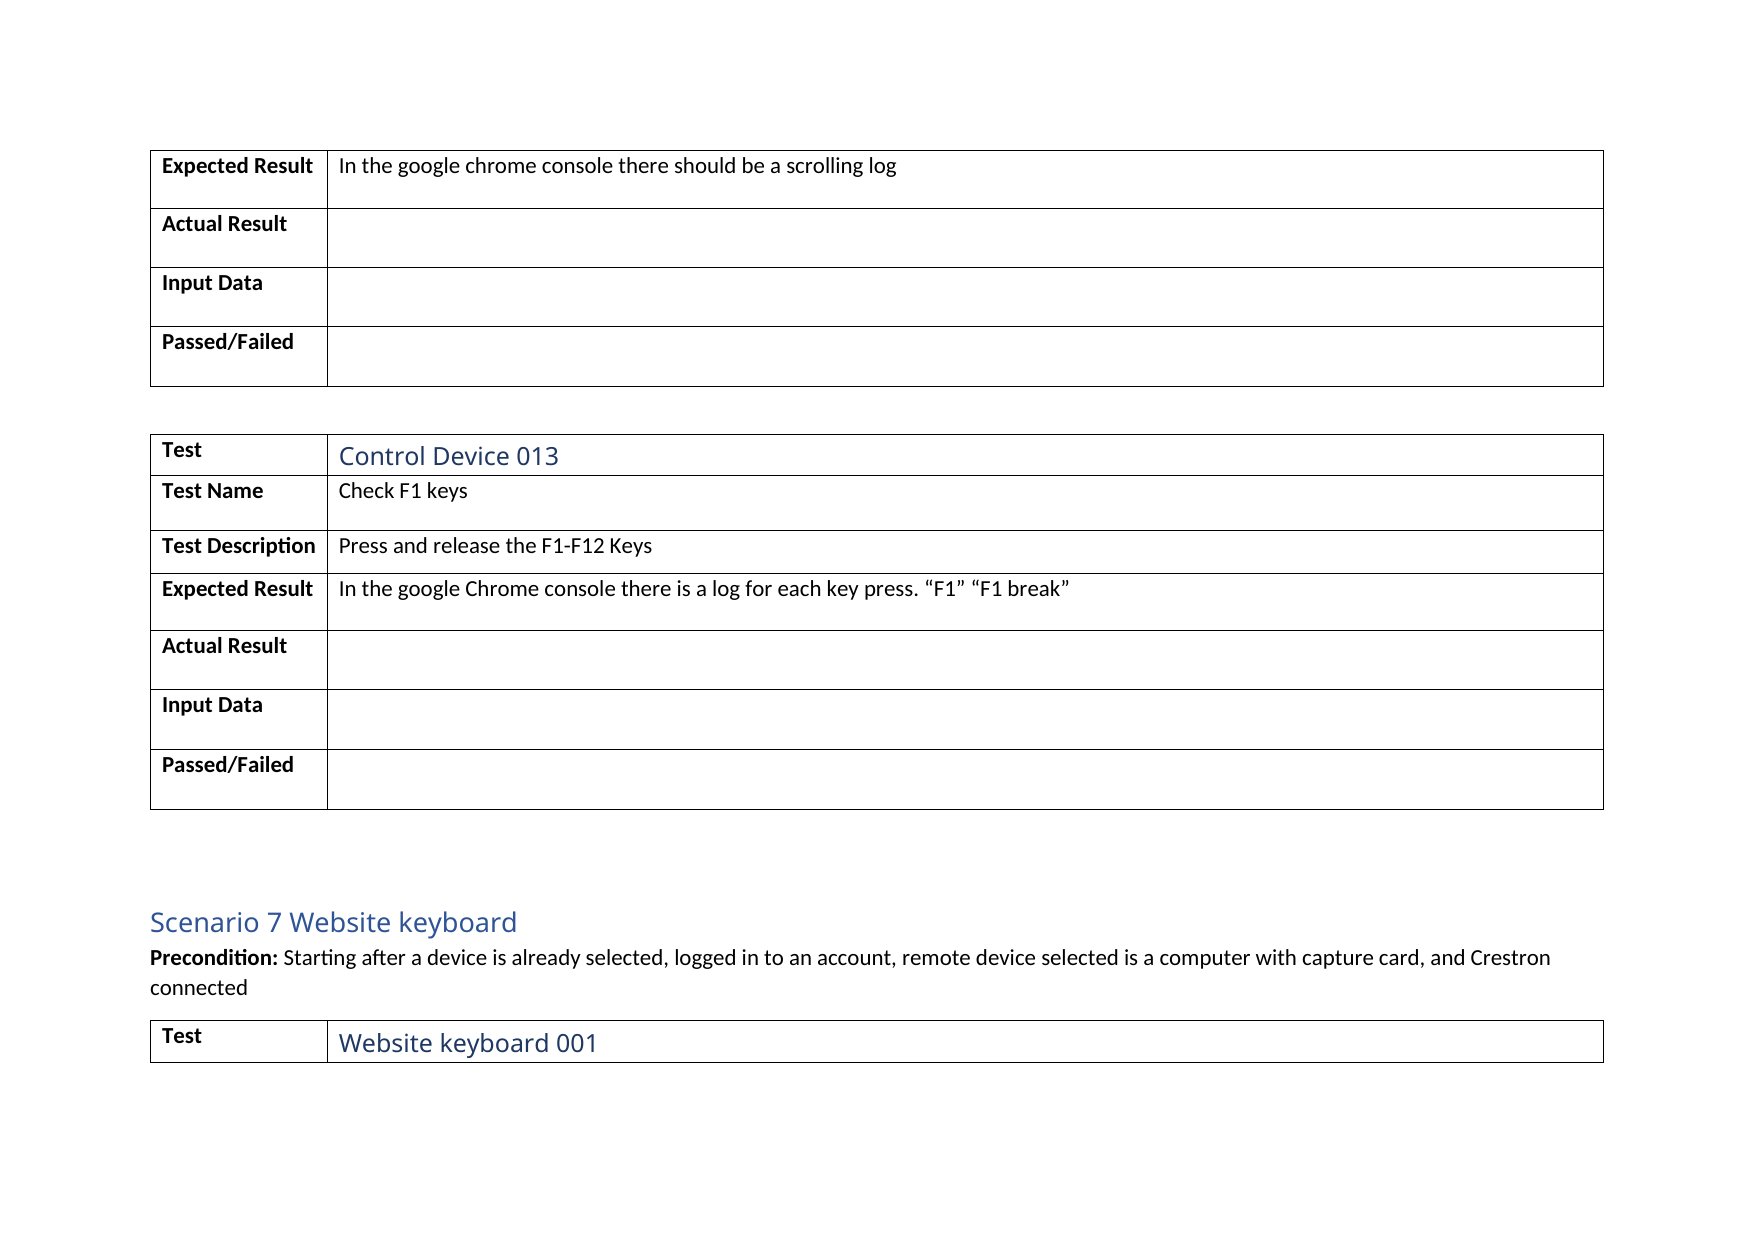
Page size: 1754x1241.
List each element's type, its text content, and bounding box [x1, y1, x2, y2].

table_cell Test Name [151, 476, 327, 530]
table_cell Expected Result [151, 151, 327, 208]
table_cell [328, 631, 1603, 689]
table_cell Passed/Failed [151, 327, 327, 386]
subtitle Scenario 7 Website keyboard [150, 903, 1604, 940]
text Precondition: Starting after a device is already selected, logged in to an account, remote device selected is a computer with capture card, and Crestron connected [150, 943, 1604, 1001]
table_cell [328, 750, 1603, 808]
table_cell Expected Result [151, 574, 327, 630]
table_cell In the google Chrome console there is a log for each key press. “F1” “F1 break” [328, 574, 1603, 630]
table_cell In the google chrome console there should be a scrolling log [328, 151, 1603, 208]
table_header Website keyboard 001 [328, 1021, 1603, 1062]
table_header Test [151, 435, 327, 475]
table_cell Passed/Failed [151, 750, 327, 808]
table_cell Input Data [151, 690, 327, 749]
table_header Control Device 013 [328, 435, 1603, 475]
table_cell Check F1 keys [328, 476, 1603, 530]
table_cell Actual Result [151, 631, 327, 689]
table_header Test [151, 1021, 327, 1062]
table_cell Input Data [151, 268, 327, 326]
table_cell Press and release the F1-F12 Keys [328, 531, 1603, 573]
table_cell [328, 690, 1603, 749]
table_cell Test Description [151, 531, 327, 573]
table_cell [328, 209, 1603, 267]
table_cell [328, 268, 1603, 326]
table_cell Actual Result [151, 209, 327, 267]
table_cell [328, 327, 1603, 386]
